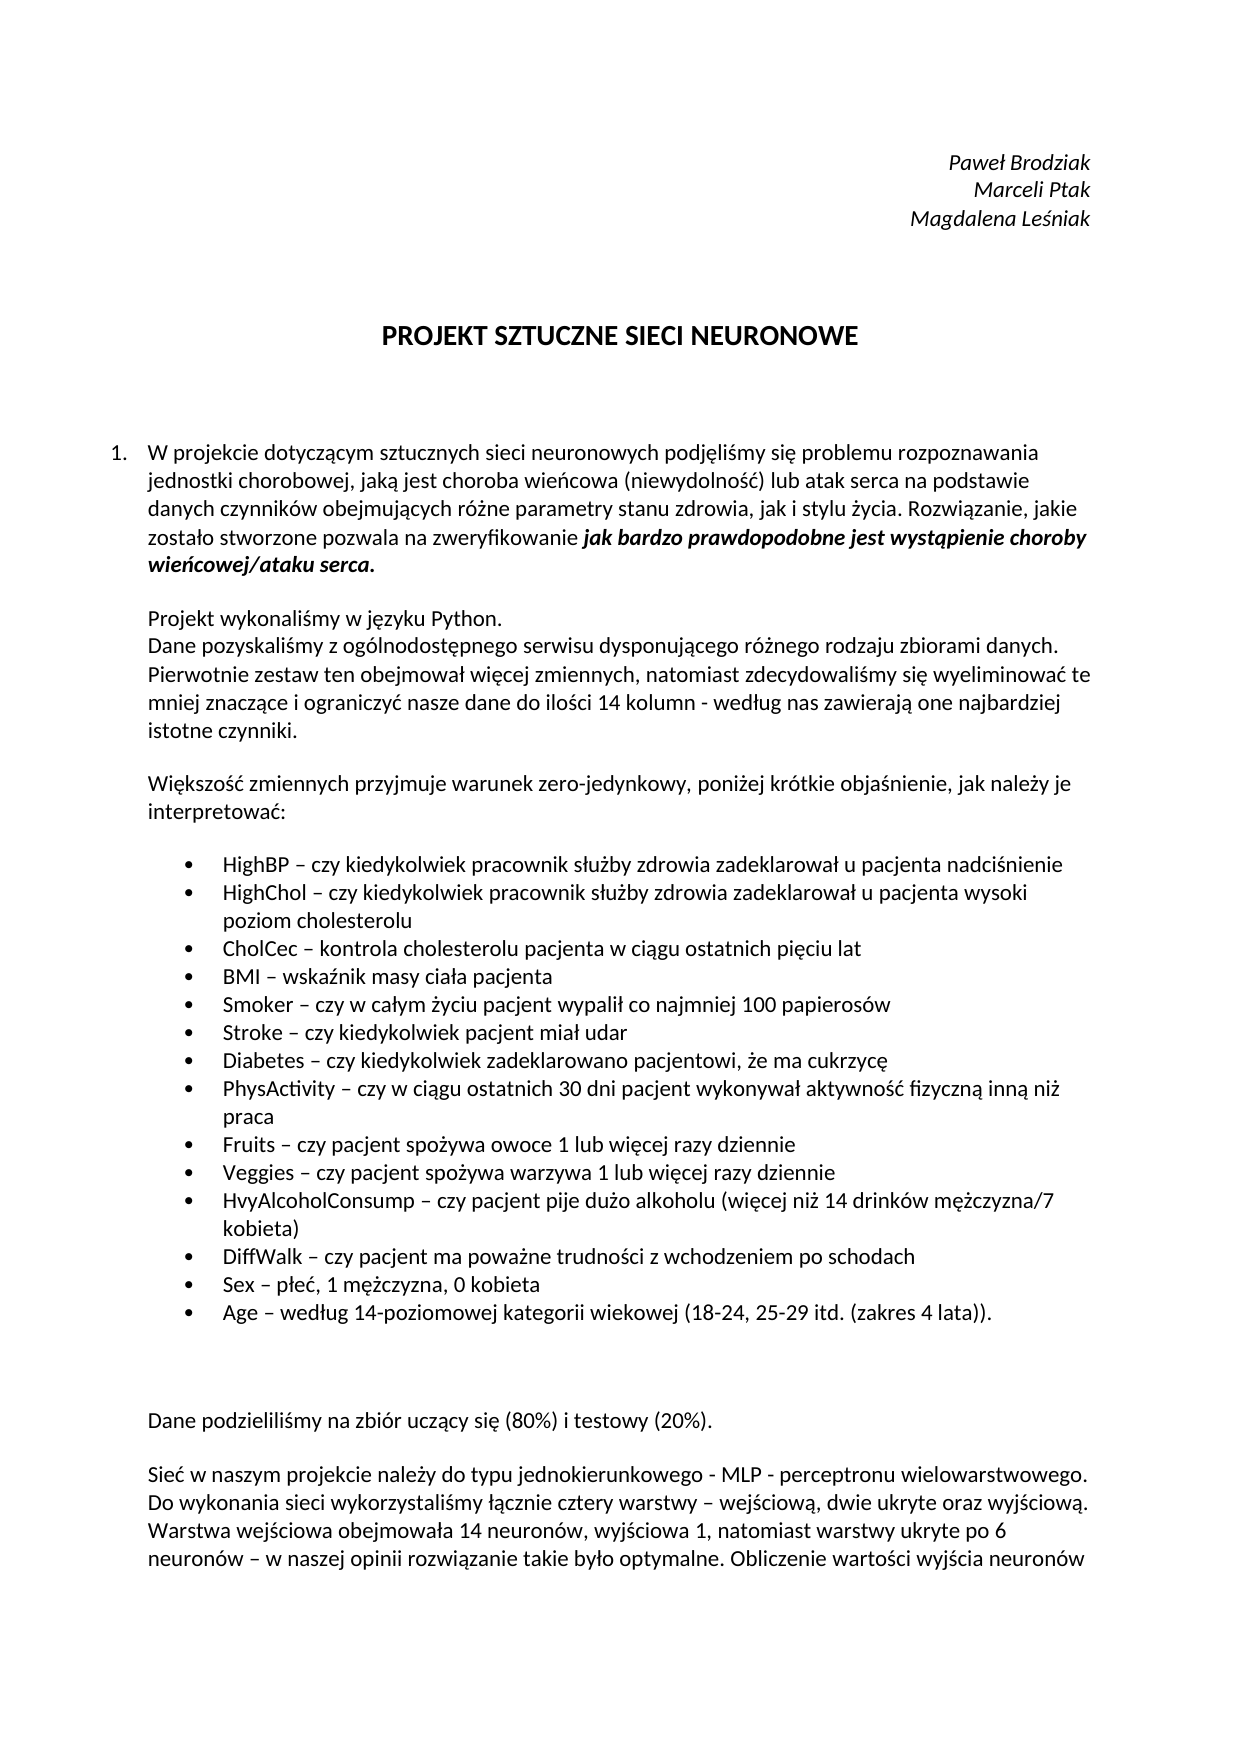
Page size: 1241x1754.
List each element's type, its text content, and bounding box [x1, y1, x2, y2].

list Veggies – czy pacjent spożywa warzywa 1 lub więcej razy dziennie [185, 1158, 1093, 1186]
list CholCec – kontrola cholesterolu pacjenta w ciągu ostatnich pięciu lat [185, 934, 1093, 962]
text PROJEKT SZTUCZNE SIECI NEURONOWE [148, 317, 1093, 353]
list BMI – wskaźnik masy ciała pacjenta [185, 962, 1093, 990]
list Smoker – czy w całym życiu pacjent wypalił co najmniej 100 papierosów [185, 990, 1093, 1018]
list Stroke – czy kiedykolwiek pacjent miał udar [185, 1018, 1093, 1046]
list HighChol – czy kiedykolwiek pracownik służby zdrowia zadeklarował u pacjenta wysoki poziom cholesterolu [185, 878, 1093, 934]
text Dane podzieliliśmy na zbiór uczący się (80%) i testowy (20%). [148, 1407, 1093, 1435]
text Projekt wykonaliśmy w języku Python. Dane pozyskaliśmy z ogólnodostępnego serwisu dysponującego różnego rodzaju zbiorami danych. Pierwotnie zestaw ten obejmował więcej zmiennych, natomiast zdecydowaliśmy się wyeliminować te mniej znaczące i ograniczyć nasze dane do ilości 14 kolumn - według nas zawierają one najbardziej istotne czynniki. [148, 604, 1093, 744]
list HighBP – czy kiedykolwiek pracownik służby zdrowia zadeklarował u pacjenta nadciśnienie [185, 850, 1093, 878]
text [148, 1460, 1093, 1572]
text Paweł Brodziak [148, 148, 1093, 176]
list HvyAlcoholConsump – czy pacjent pije dużo alkoholu (więcej niż 14 drinków mężczyzna/7 kobieta) [185, 1186, 1093, 1242]
text Marceli Ptak [148, 176, 1093, 204]
list PhysActivity – czy w ciągu ostatnich 30 dni pacjent wykonywał aktywność fizyczną inną niż praca [185, 1074, 1093, 1130]
text Magdalena Leśniak [148, 204, 1093, 232]
list Diabetes – czy kiedykolwiek zadeklarowano pacjentowi, że ma cukrzycę [185, 1046, 1093, 1074]
text Większość zmiennych przyjmuje warunek zero-jedynkowy, poniżej krótkie objaśnienie, jak należy je interpretować: [148, 769, 1093, 825]
text 1. W projekcie dotyczącym sztucznych sieci neuronowych podjęliśmy się problemu rozpoznawania jednostki chorobowej, jaką jest choroba wieńcowa (niewydolność) lub atak serca na podstawie danych czynników obejmujących różne parametry stanu zdrowia, jak i stylu życia. Rozwiązanie, jakie zostało stworzone pozwala na zweryfikowanie jak bardzo prawdopodobne jest wystąpienie choroby wieńcowej/ataku serca. [110, 438, 1093, 579]
list Sex – płeć, 1 mężczyzna, 0 kobieta [185, 1270, 1093, 1298]
list Fruits – czy pacjent spożywa owoce 1 lub więcej razy dziennie [185, 1130, 1093, 1158]
list Age – według 14-poziomowej kategorii wiekowej (18-24, 25-29 itd. (zakres 4 lata)). [185, 1298, 1093, 1326]
list DiffWalk – czy pacjent ma poważne trudności z wchodzeniem po schodach [185, 1242, 1093, 1270]
